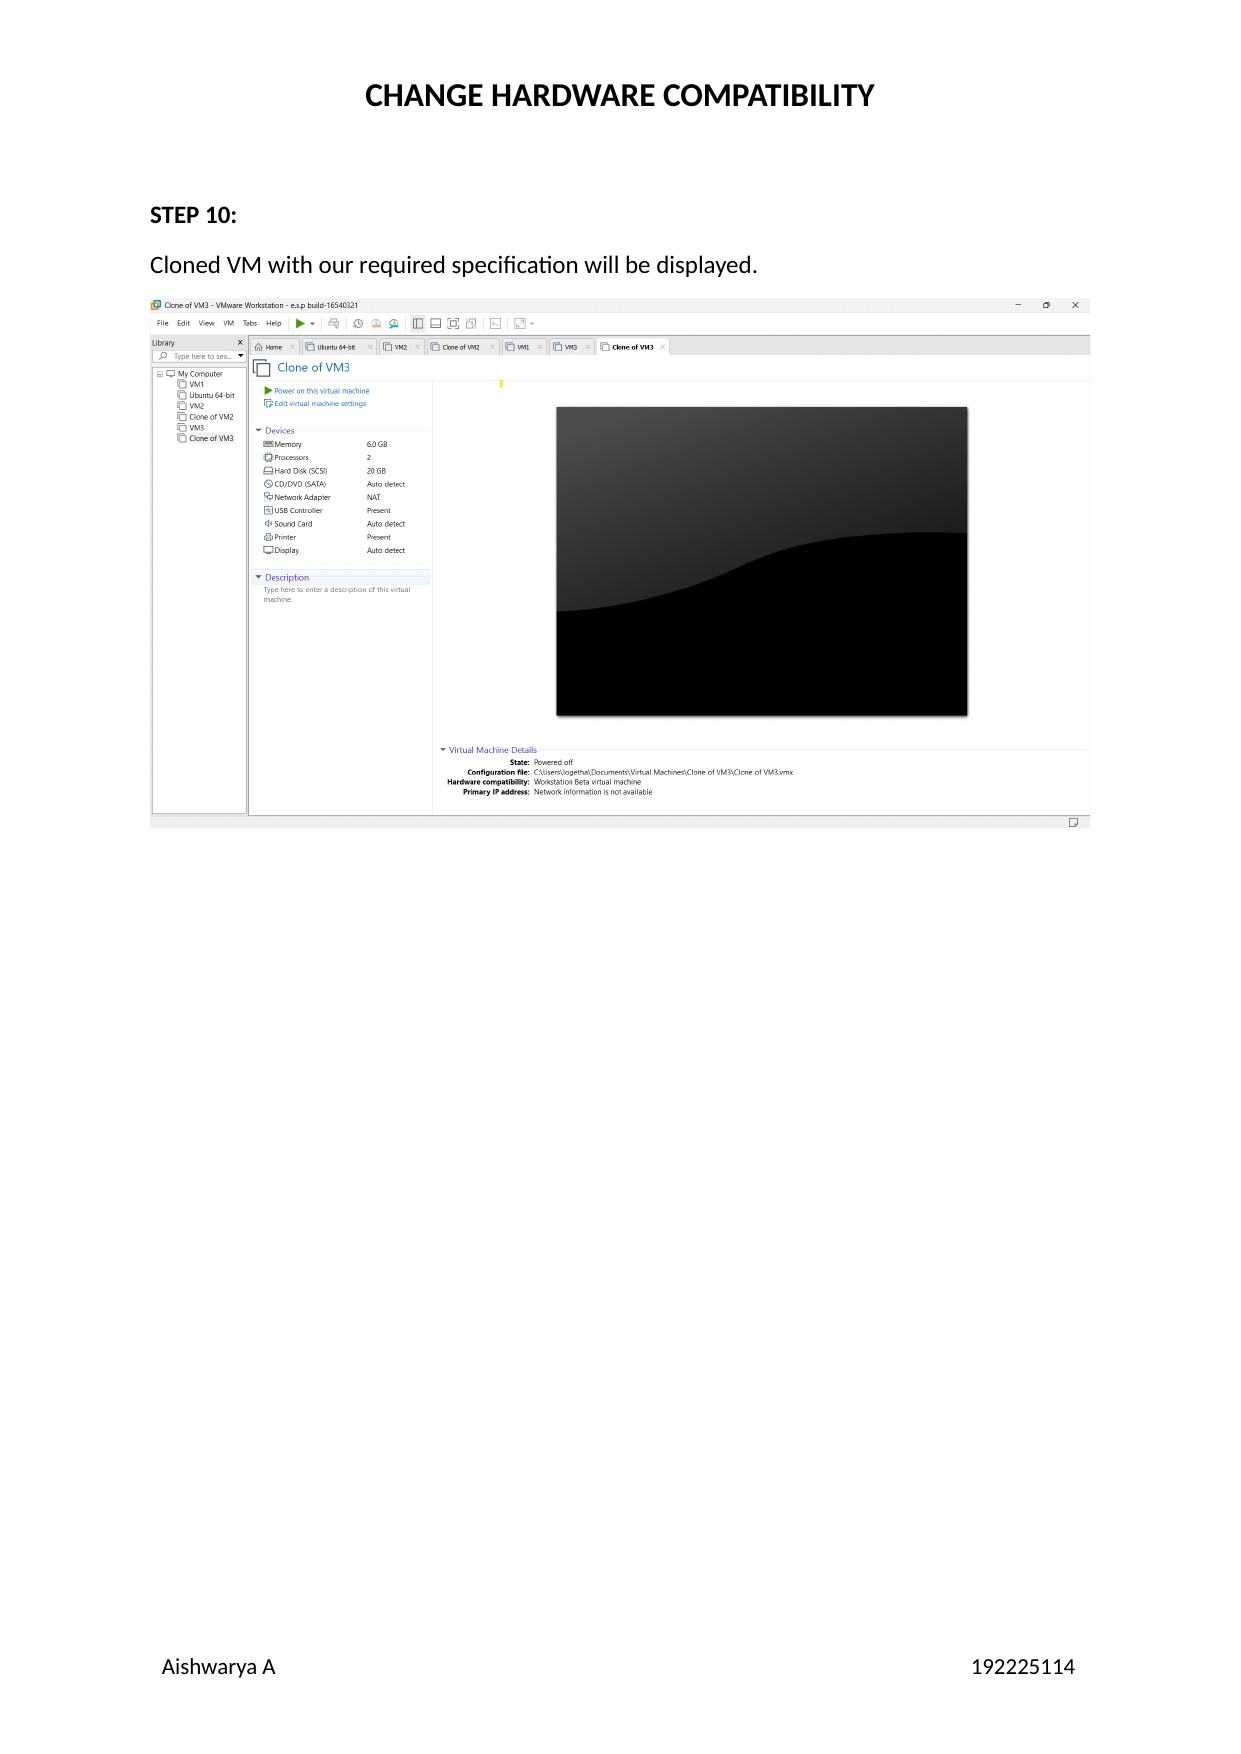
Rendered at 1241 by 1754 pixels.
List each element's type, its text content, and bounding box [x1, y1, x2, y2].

text Cloned VM with our required specification will be displayed. [150, 249, 1090, 280]
text STEP 10: [150, 199, 1090, 230]
picture [150, 298, 1091, 828]
